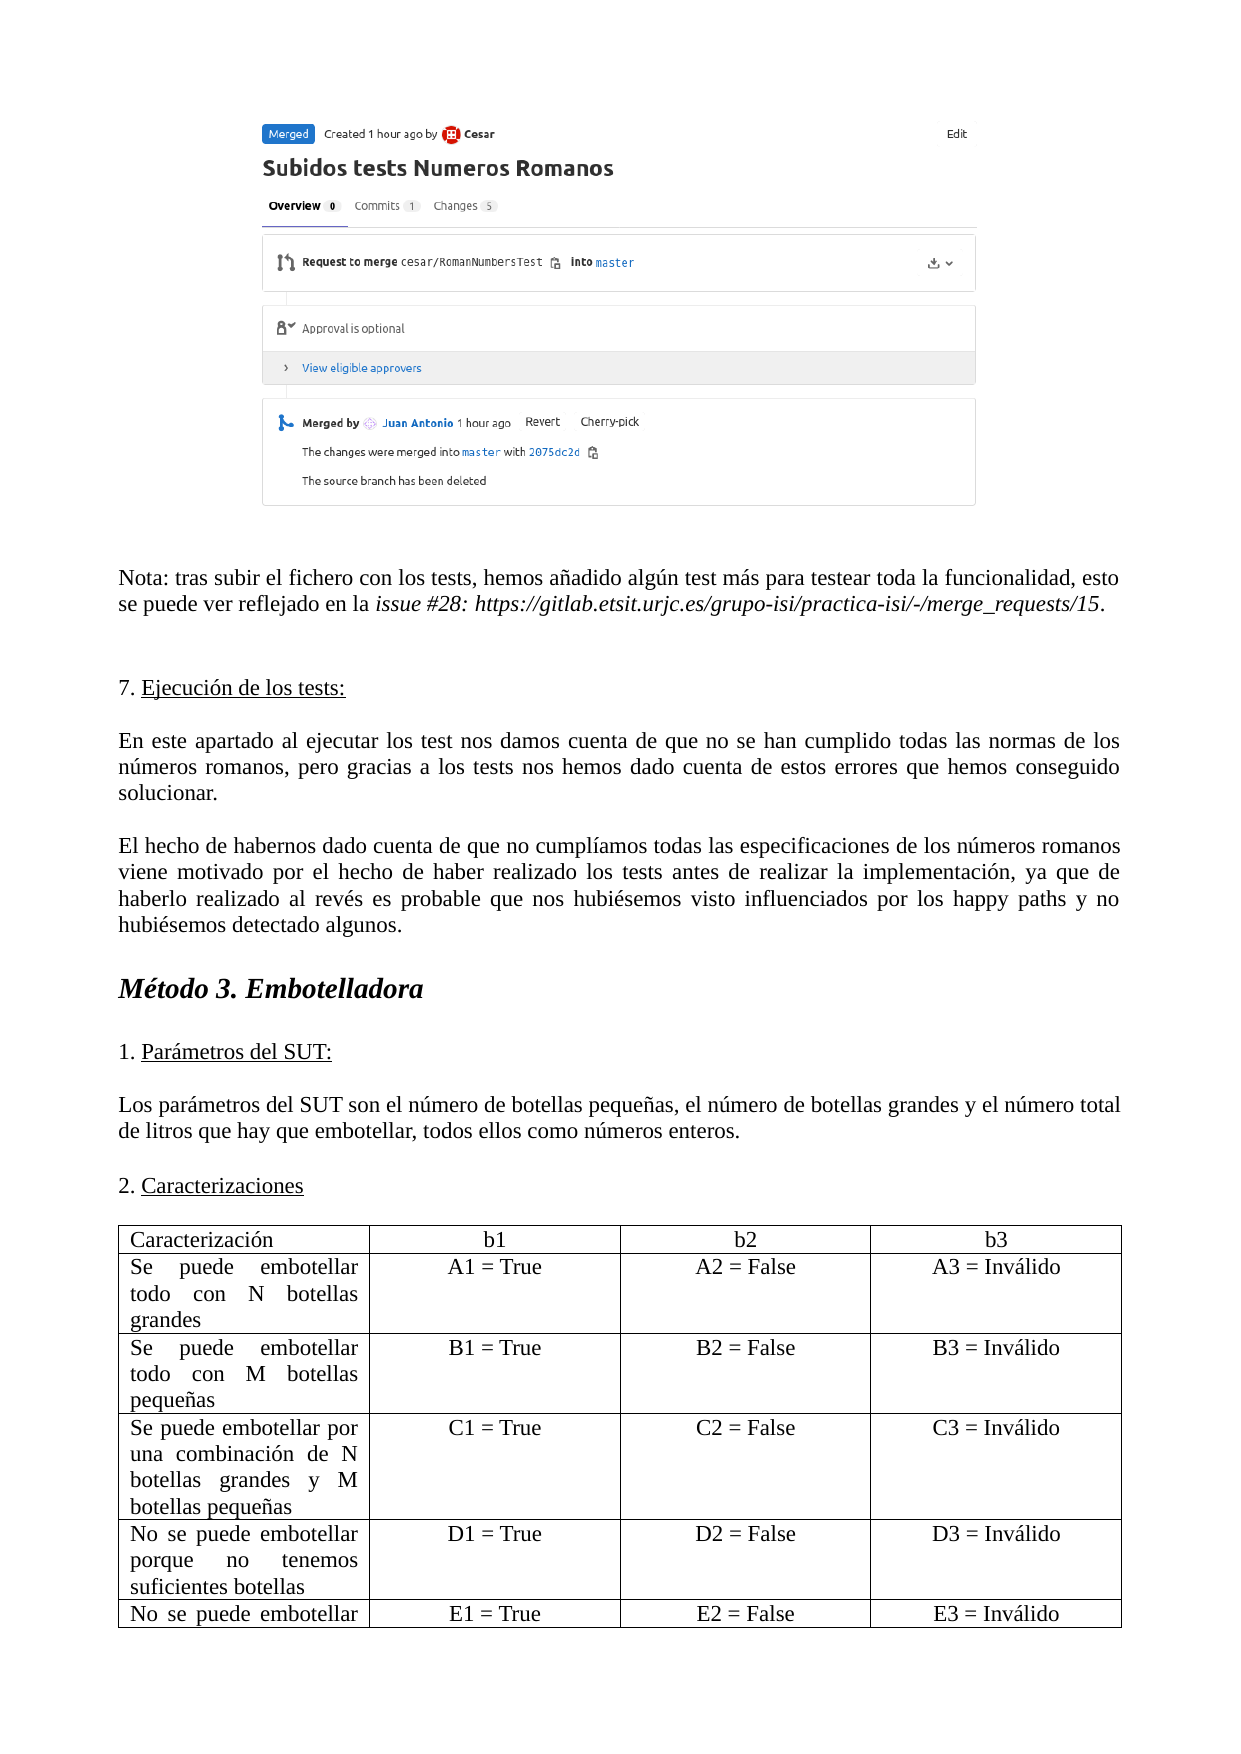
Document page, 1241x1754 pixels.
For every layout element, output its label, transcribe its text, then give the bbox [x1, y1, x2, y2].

table_cell Se puede embotellar por una combinación de N botellas grandes y M botellas pequeñas [119, 1414, 369, 1519]
table_cell E3 = Inválido [871, 1600, 1121, 1627]
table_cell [119, 1600, 369, 1627]
table_cell A2 = False [621, 1254, 870, 1332]
table_cell C1 = True [370, 1414, 620, 1519]
text 1. Parámetros del SUT: [118, 1038, 1122, 1064]
table_cell D2 = False [621, 1520, 870, 1599]
table_cell A1 = True [370, 1254, 620, 1332]
table_header b2 [621, 1226, 870, 1252]
table_header b3 [871, 1226, 1121, 1252]
text Nota: tras subir el fichero con los tests, hemos añadido algún test más para testear toda la funcionalidad, esto se puede ver reflejado en la issue #28: https://gitlab.etsit.urjc.es/grupo-isi/practica-isi/-/merge_requests/15. [118, 564, 1122, 616]
table_cell B1 = True [370, 1334, 620, 1413]
table_cell C2 = False [621, 1414, 870, 1519]
picture [259, 118, 981, 511]
text Los parámetros del SUT son el número de botellas pequeñas, el número de botellas grandes y el número total de litros que hay que embotellar, todos ellos como números enteros. [118, 1091, 1122, 1143]
table_header Caracterización [119, 1226, 369, 1252]
table_cell E2 = False [621, 1600, 870, 1627]
table_cell No se puede embotellar porque no tenemos suficientes botellas [119, 1520, 369, 1599]
text Método 3. Embotelladora [118, 971, 1122, 1004]
table_cell A3 = Inválido [871, 1254, 1121, 1332]
table_cell Se puede embotellar todo con N botellas grandes [119, 1254, 369, 1332]
text 7. Ejecución de los tests: [118, 674, 1122, 700]
text En este apartado al ejecutar los test nos damos cuenta de que no se han cumplido todas las normas de los números romanos, pero gracias a los tests nos hemos dado cuenta de estos errores que hemos conseguido solucionar. [118, 727, 1122, 806]
table_cell E1 = True [370, 1600, 620, 1627]
table_cell B3 = Inválido [871, 1334, 1121, 1413]
table_cell Se puede embotellar todo con M botellas pequeñas [119, 1334, 369, 1413]
text 2. Caracterizaciones [118, 1172, 1122, 1199]
text El hecho de habernos dado cuenta de que no cumplíamos todas las especificaciones de los números romanos viene motivado por el hecho de haber realizado los tests antes de realizar la implementación, ya que de haberlo realizado al revés es probable que nos hubiésemos visto influenciados por los happy paths y no hubiésemos detectado algunos. [118, 806, 1122, 937]
table_cell D3 = Inválido [871, 1520, 1121, 1599]
table_header b1 [370, 1226, 620, 1252]
table_cell C3 = Inválido [871, 1414, 1121, 1519]
table_cell D1 = True [370, 1520, 620, 1599]
table_cell B2 = False [621, 1334, 870, 1413]
